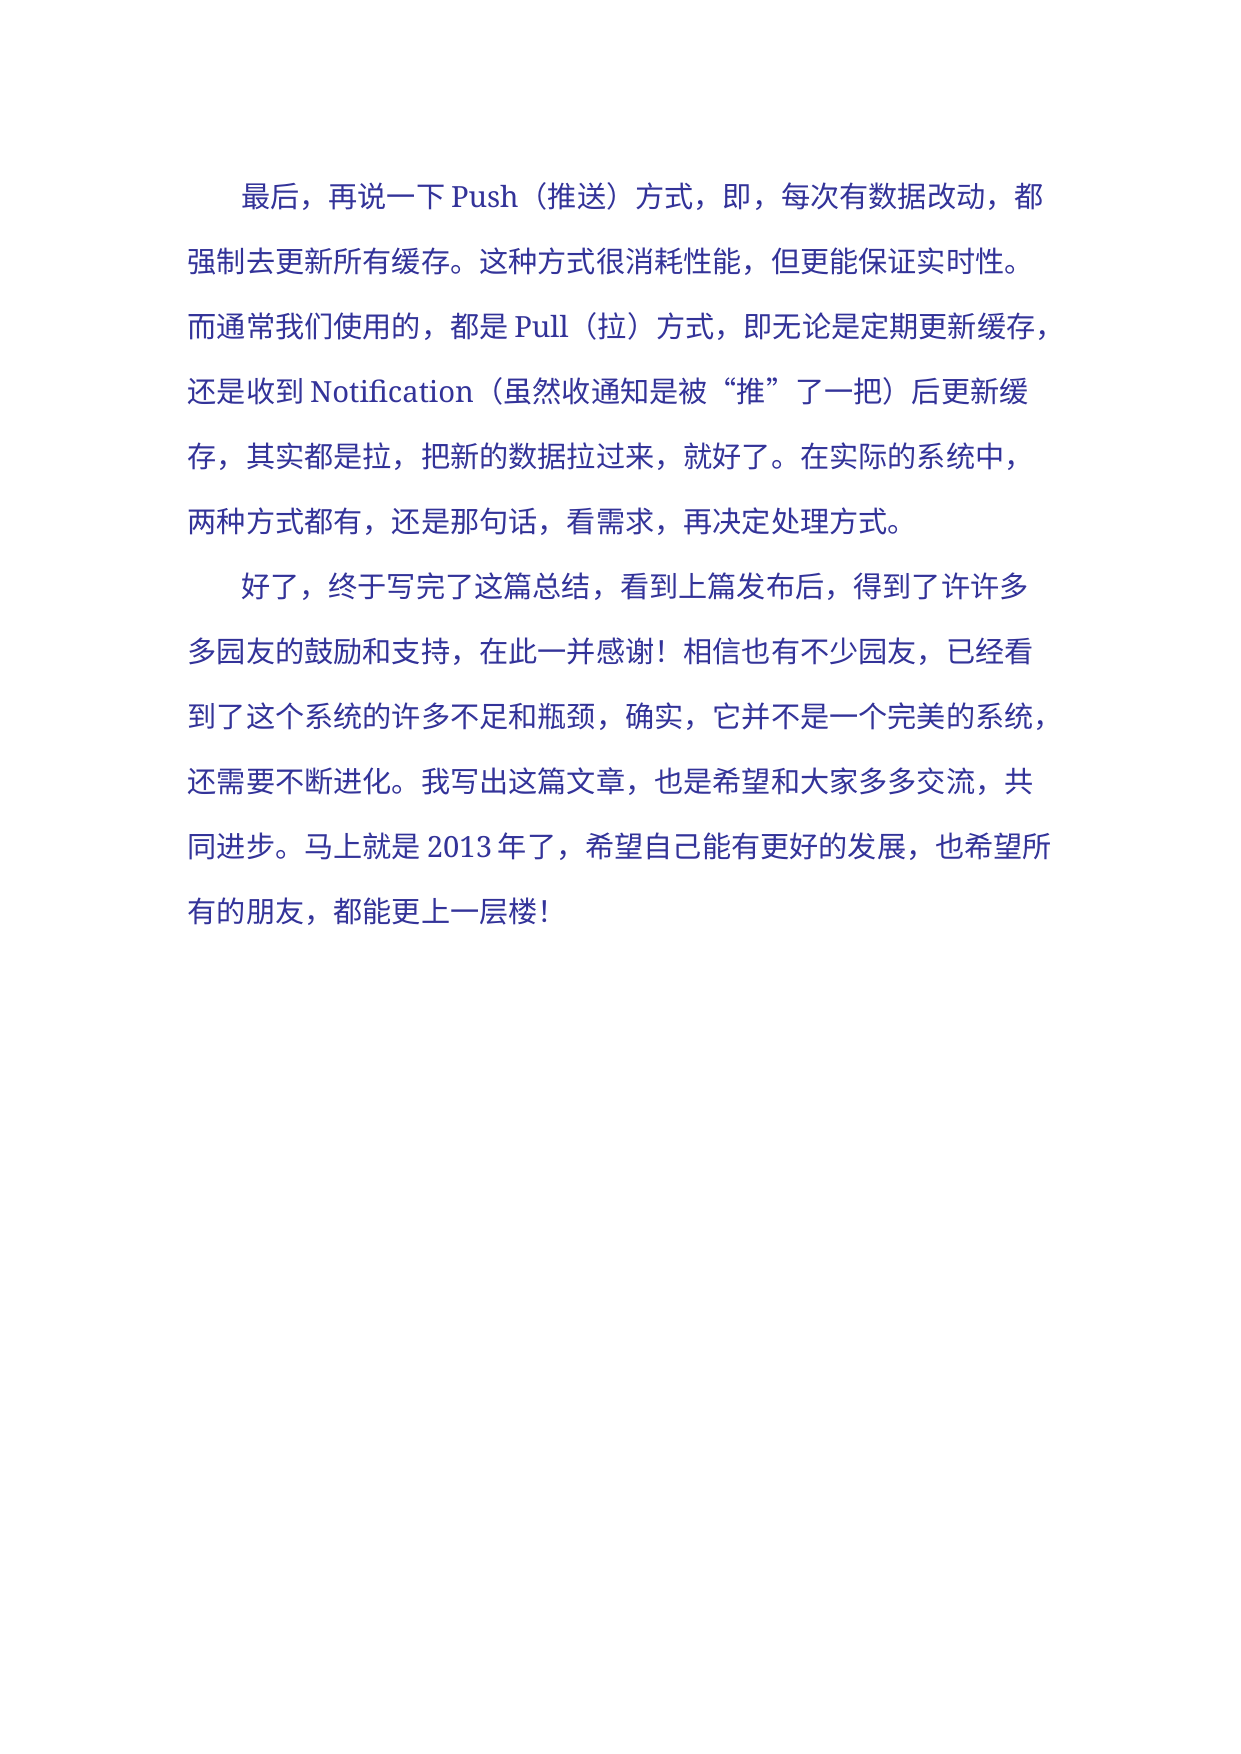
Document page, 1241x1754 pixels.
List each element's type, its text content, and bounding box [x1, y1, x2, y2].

text 最后，再说一下Push（推送）方式，即，每次有数据改动，都强制去更新所有缓存。这种方式很消耗性能，但更能保证实时性。而通常我们使用的，都是Pull（拉）方式，即无论是定期更新缓存，还是收到Notification（虽然收通知是被“推”了一把）后更新缓存，其实都是拉，把新的数据拉过来，就好了。在实际的系统中，两种方式都有，还是那句话，看需求，再决定处理方式。 [187, 162, 1053, 552]
text 好了，终于写完了这篇总结，看到上篇发布后，得到了许许多多园友的鼓励和支持，在此一并感谢！相信也有不少园友，已经看到了这个系统的许多不足和瓶颈，确实，它并不是一个完美的系统，还需要不断进化。我写出这篇文章，也是希望和大家多多交流，共同进步。马上就是2013年了，希望自己能有更好的发展，也希望所有的朋友，都能更上一层楼！ [187, 552, 1053, 942]
